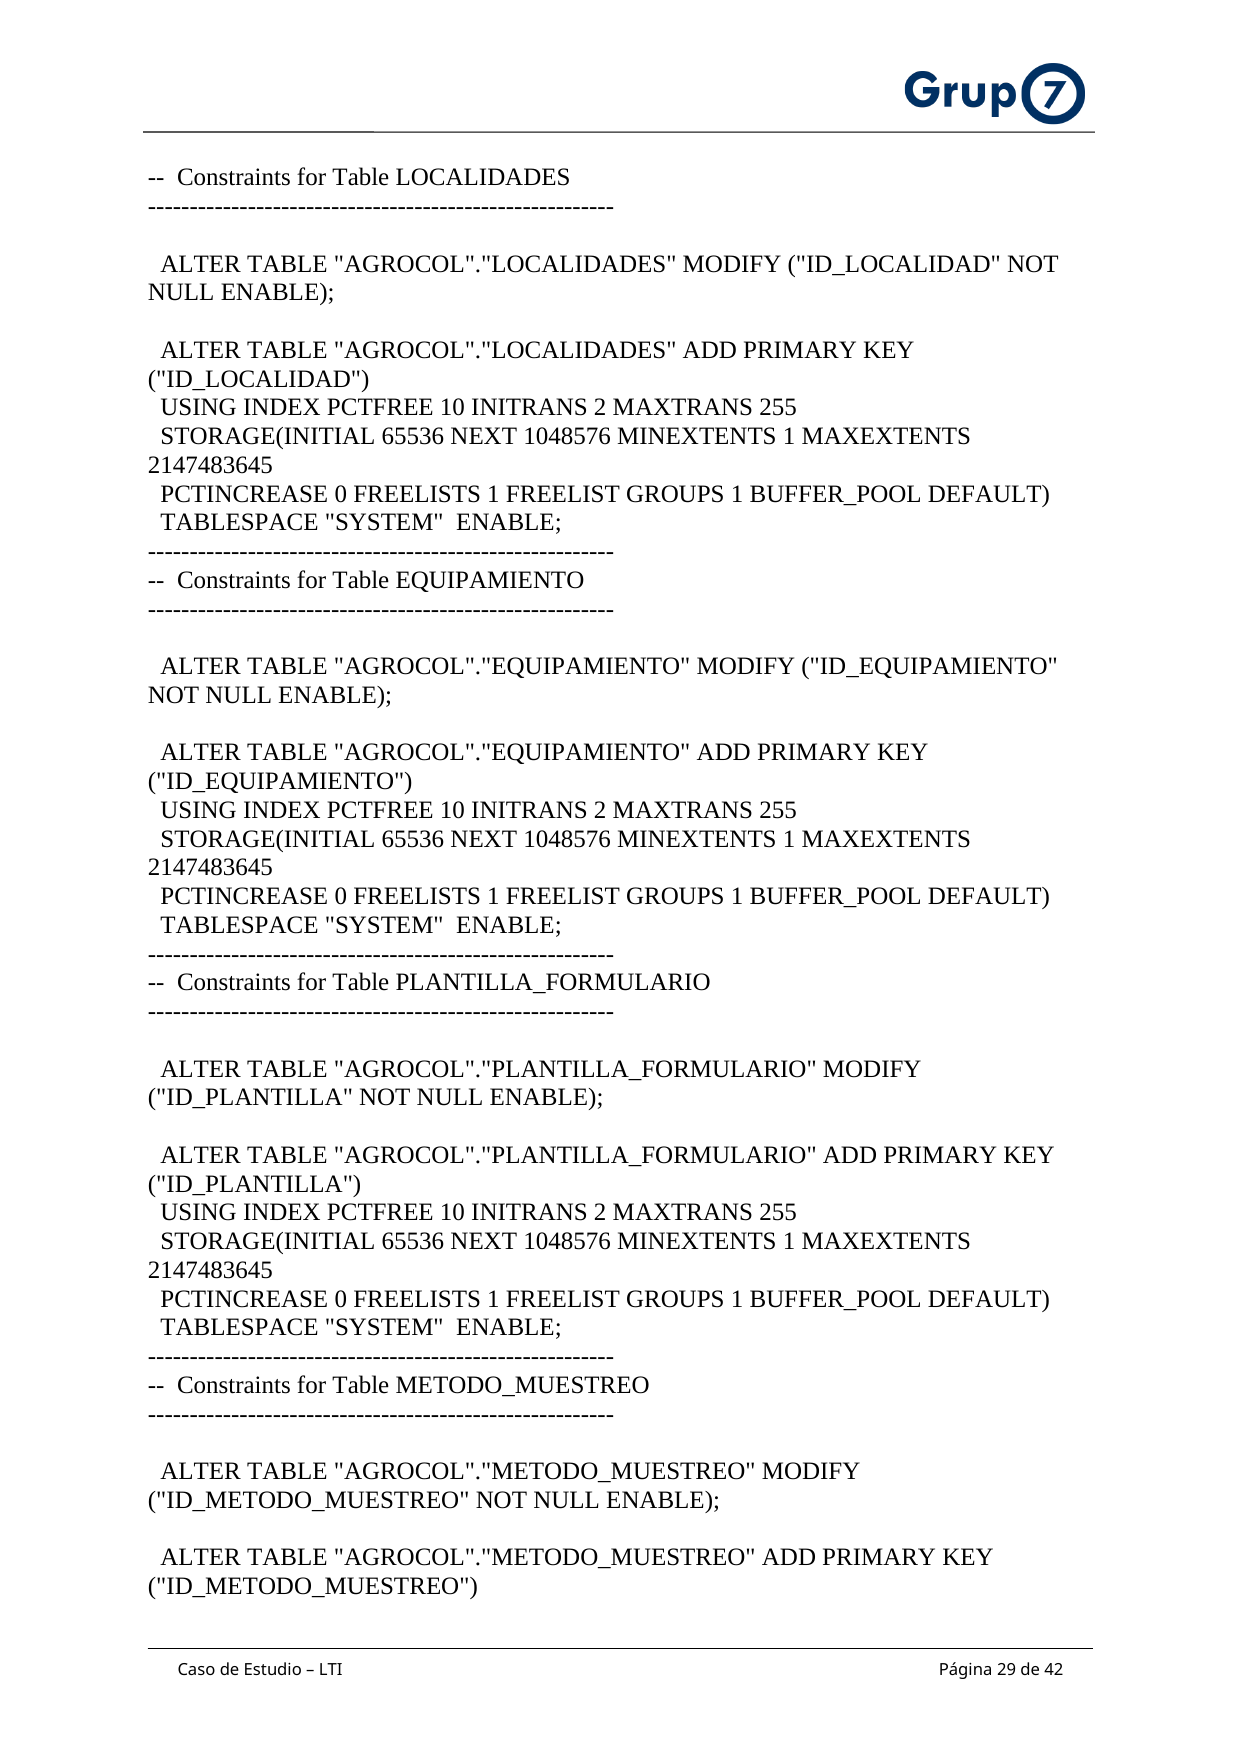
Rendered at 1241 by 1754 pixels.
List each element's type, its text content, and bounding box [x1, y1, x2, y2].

text -------------------------------------------------------- [148, 939, 1093, 967]
text ALTER TABLE "AGROCOL"."LOCALIDADES" ADD PRIMARY KEY ("ID_LOCALIDAD") [148, 335, 1093, 392]
text -- Constraints for Table METODO_MUESTREO [148, 1370, 1093, 1399]
text TABLESPACE "SYSTEM" ENABLE; [148, 507, 1093, 536]
text PCTINCREASE 0 FREELISTS 1 FREELIST GROUPS 1 BUFFER_POOL DEFAULT) [148, 479, 1093, 507]
text -------------------------------------------------------- [148, 1399, 1093, 1427]
text ALTER TABLE "AGROCOL"."EQUIPAMIENTO" ADD PRIMARY KEY ("ID_EQUIPAMIENTO") [148, 737, 1093, 795]
text -- Constraints for Table PLANTILLA_FORMULARIO [148, 967, 1093, 996]
text -------------------------------------------------------- [148, 1341, 1093, 1370]
text ALTER TABLE "AGROCOL"."PLANTILLA_FORMULARIO" ADD PRIMARY KEY ("ID_PLANTILLA") [148, 1140, 1093, 1197]
text STORAGE(INITIAL 65536 NEXT 1048576 MINEXTENTS 1 MAXEXTENTS 2147483645 [148, 1226, 1093, 1284]
text PCTINCREASE 0 FREELISTS 1 FREELIST GROUPS 1 BUFFER_POOL DEFAULT) [148, 881, 1093, 910]
text ALTER TABLE "AGROCOL"."PLANTILLA_FORMULARIO" MODIFY ("ID_PLANTILLA" NOT NULL ENABLE); [148, 1054, 1093, 1111]
text -- Constraints for Table EQUIPAMIENTO [148, 565, 1093, 594]
text STORAGE(INITIAL 65536 NEXT 1048576 MINEXTENTS 1 MAXEXTENTS 2147483645 [148, 824, 1093, 881]
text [148, 191, 1093, 220]
text USING INDEX PCTFREE 10 INITRANS 2 MAXTRANS 255 [148, 795, 1093, 824]
text -------------------------------------------------------- [148, 594, 1093, 622]
text ALTER TABLE "AGROCOL"."METODO_MUESTREO" ADD PRIMARY KEY ("ID_METODO_MUESTREO") [148, 1542, 1093, 1600]
text -------------------------------------------------------- [148, 536, 1093, 565]
text ALTER TABLE "AGROCOL"."LOCALIDADES" MODIFY ("ID_LOCALIDAD" NOT NULL ENABLE); [148, 249, 1093, 306]
picture [840, 52, 1144, 135]
text TABLESPACE "SYSTEM" ENABLE; [148, 910, 1093, 939]
text -------------------------------------------------------- [148, 996, 1093, 1025]
text USING INDEX PCTFREE 10 INITRANS 2 MAXTRANS 255 [148, 392, 1093, 421]
text PCTINCREASE 0 FREELISTS 1 FREELIST GROUPS 1 BUFFER_POOL DEFAULT) [148, 1284, 1093, 1312]
text USING INDEX PCTFREE 10 INITRANS 2 MAXTRANS 255 [148, 1197, 1093, 1226]
text TABLESPACE "SYSTEM" ENABLE; [148, 1312, 1093, 1341]
text -- Constraints for Table LOCALIDADES [148, 162, 1093, 191]
text ALTER TABLE "AGROCOL"."EQUIPAMIENTO" MODIFY ("ID_EQUIPAMIENTO" NOT NULL ENABLE); [148, 651, 1093, 709]
text ALTER TABLE "AGROCOL"."METODO_MUESTREO" MODIFY ("ID_METODO_MUESTREO" NOT NULL ENABLE); [148, 1456, 1093, 1514]
text STORAGE(INITIAL 65536 NEXT 1048576 MINEXTENTS 1 MAXEXTENTS 2147483645 [148, 421, 1093, 479]
